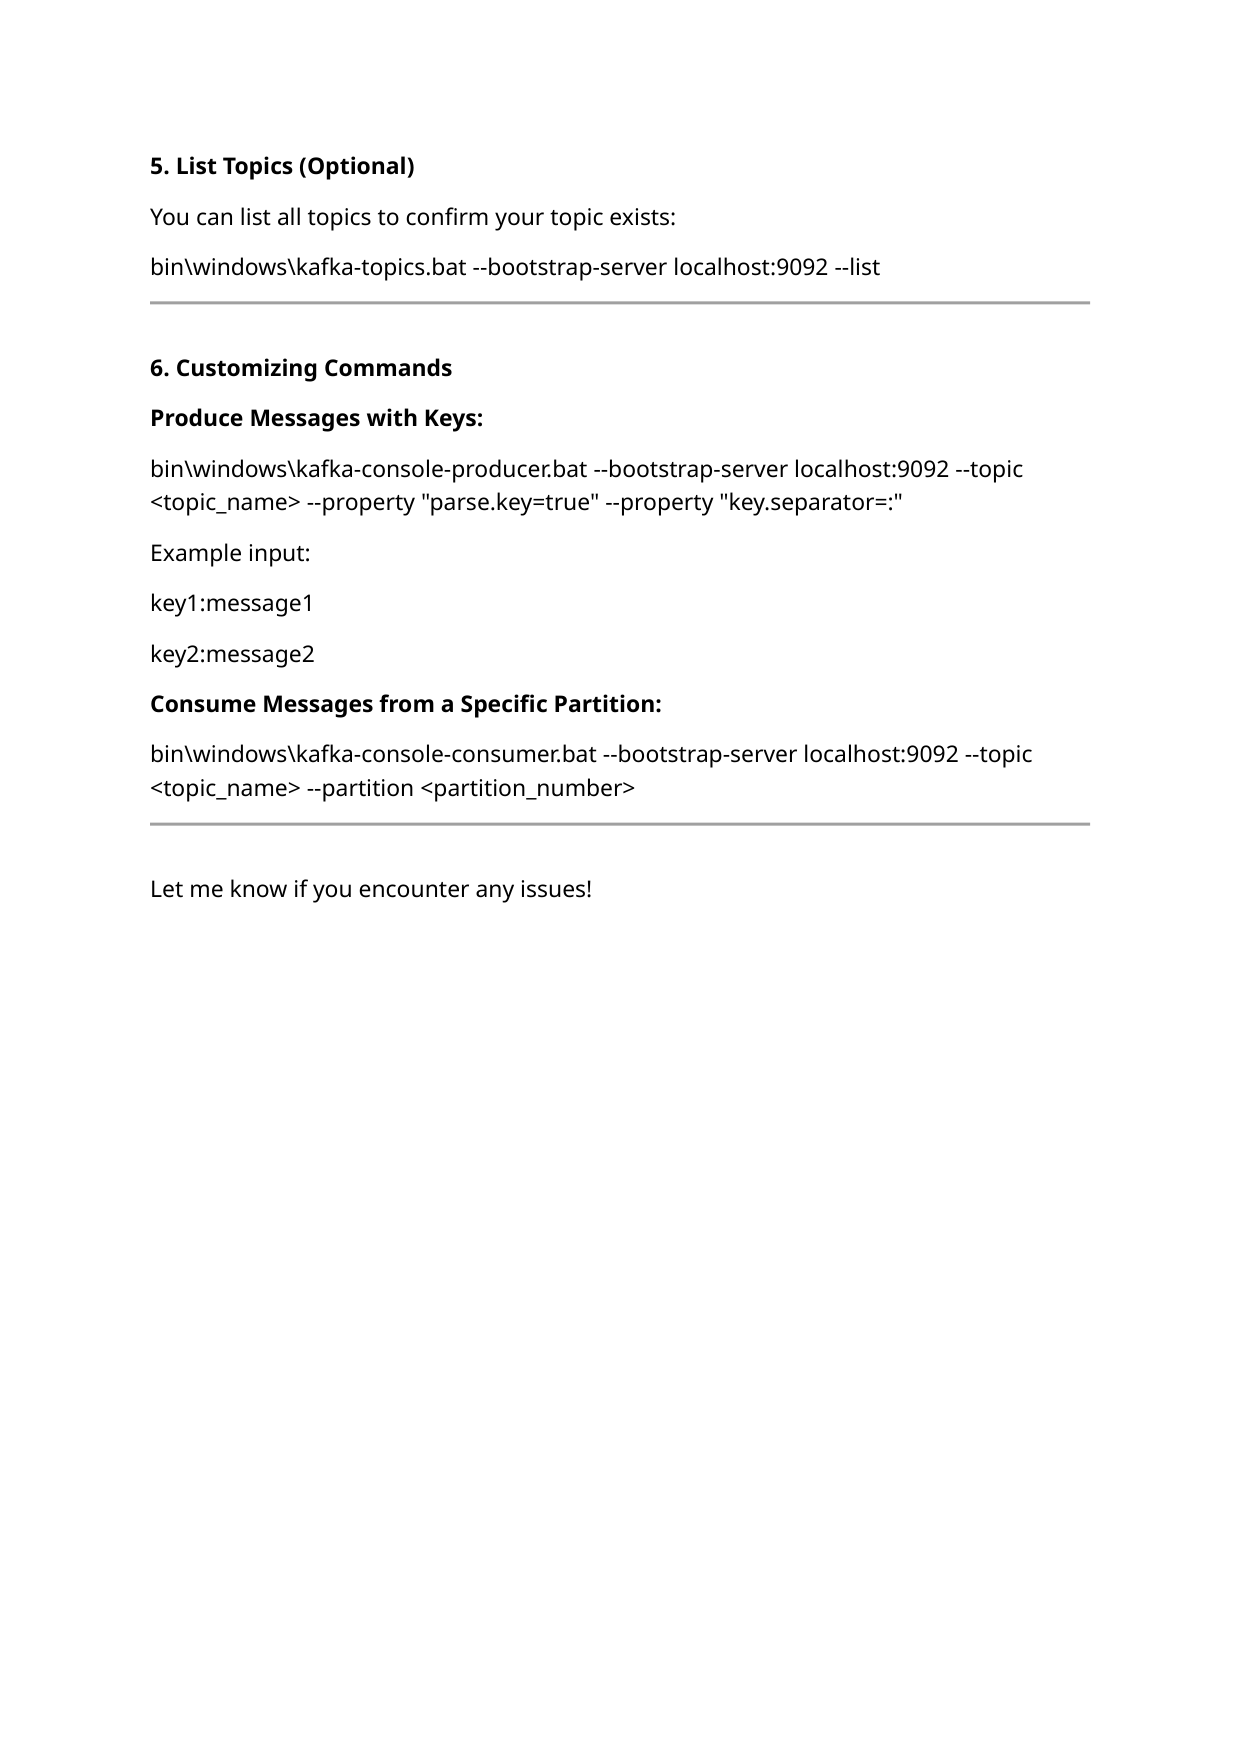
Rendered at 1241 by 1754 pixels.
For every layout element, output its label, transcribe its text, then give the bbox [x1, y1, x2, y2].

text 5. List Topics (Optional) [150, 150, 1090, 181]
text bin\windows\kafka-console-consumer.bat --bootstrap-server localhost:9092 --topic <topic_name> --partition <partition_number> [150, 738, 1090, 803]
text 6. Customizing Commands [150, 352, 1090, 383]
text Example input: [150, 537, 1090, 568]
text Produce Messages with Keys: [150, 402, 1090, 433]
text key1:message1 [150, 587, 1090, 618]
text You can list all topics to confirm your topic exists: [150, 200, 1090, 232]
text bin\windows\kafka-console-producer.bat --bootstrap-server localhost:9092 --topic <topic_name> --property "parse.key=true" --property "key.separator=:" [150, 452, 1090, 517]
text Let me know if you encounter any issues! [150, 873, 1090, 904]
text bin\windows\kafka-topics.bat --bootstrap-server localhost:9092 --list [150, 251, 1090, 282]
text key2:message2 [150, 637, 1090, 669]
text Consume Messages from a Specific Partition: [150, 688, 1090, 719]
